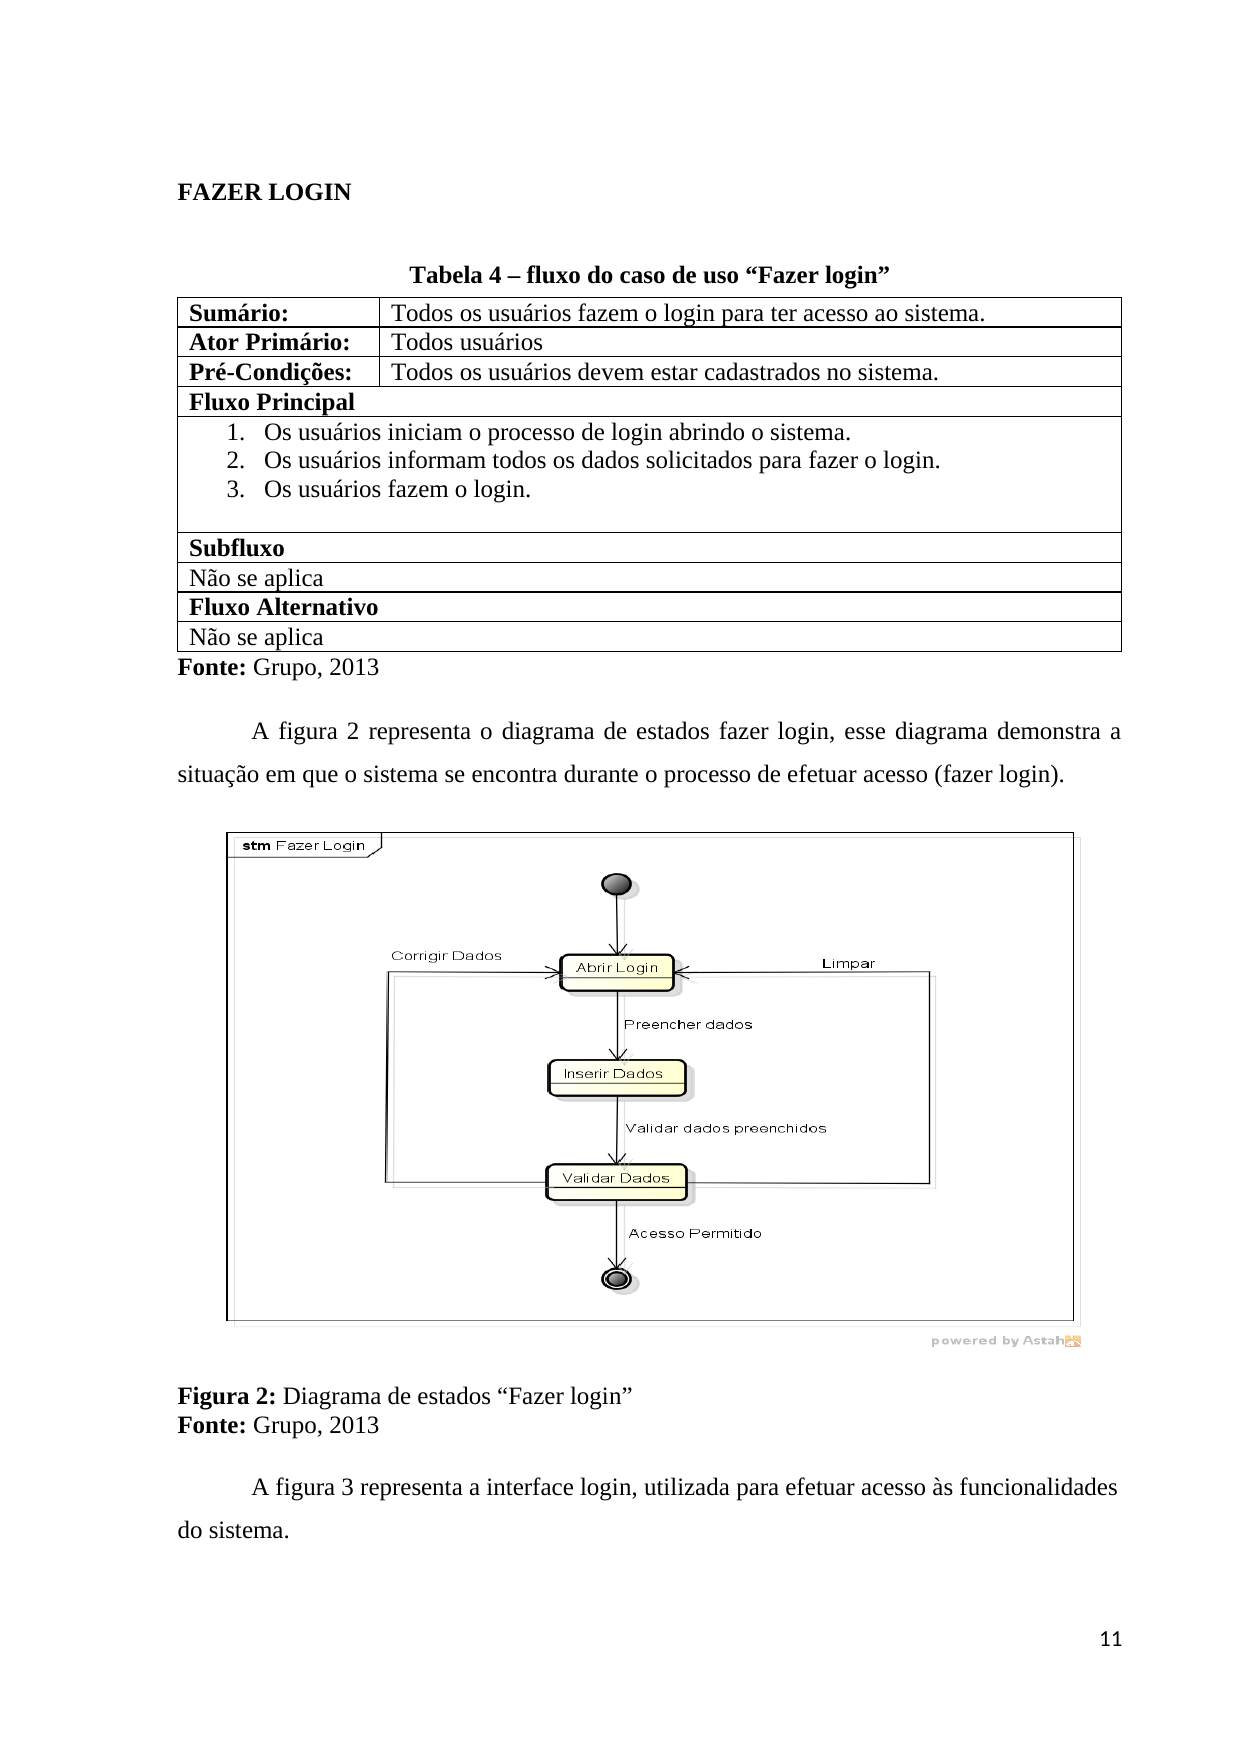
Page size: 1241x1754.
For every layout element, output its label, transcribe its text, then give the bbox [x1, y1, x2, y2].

table_cell Subfluxo [178, 533, 1121, 562]
table_cell Todos usuários [380, 328, 1121, 356]
table_cell Fluxo Principal [178, 387, 1121, 416]
text Fonte: Grupo, 2013 [177, 652, 1122, 681]
text Figura 2: Diagrama de estados “Fazer login” [177, 1384, 1122, 1409]
table_cell Fluxo Alternativo [178, 593, 1121, 621]
text Tabela 4 – fluxo do caso de uso “Fazer login” [177, 263, 1122, 288]
table_cell Todos os usuários devem estar cadastrados no sistema. [380, 357, 1121, 386]
text A figura 2 representa o diagrama de estados fazer login, esse diagrama demonstra a situação em que o sistema se encontra durante o processo de efetuar acesso (fazer login). [177, 716, 1122, 788]
picture [213, 823, 1087, 1350]
table_cell Não se aplica [178, 622, 1121, 651]
table_header Todos os usuários fazem o login para ter acesso ao sistema. [380, 298, 1121, 326]
table_cell Não se aplica [178, 563, 1121, 591]
text Fonte: Grupo, 2013 [177, 1414, 1122, 1439]
subtitle FAZER LOGIN [177, 177, 1122, 206]
table_cell Pré-Condições: [178, 357, 379, 386]
table_header Sumário: [178, 298, 379, 326]
table_cell Ator Primário: [178, 328, 379, 356]
table_cell Os usuários iniciam o processo de login abrindo o sistema. Os usuários informam todos os dados solicitados para fazer o login. Os usuários fazem o login. [178, 417, 1121, 532]
text A figura 3 representa a interface login, utilizada para efetuar acesso às funcionalidades do sistema. [177, 1472, 1122, 1544]
